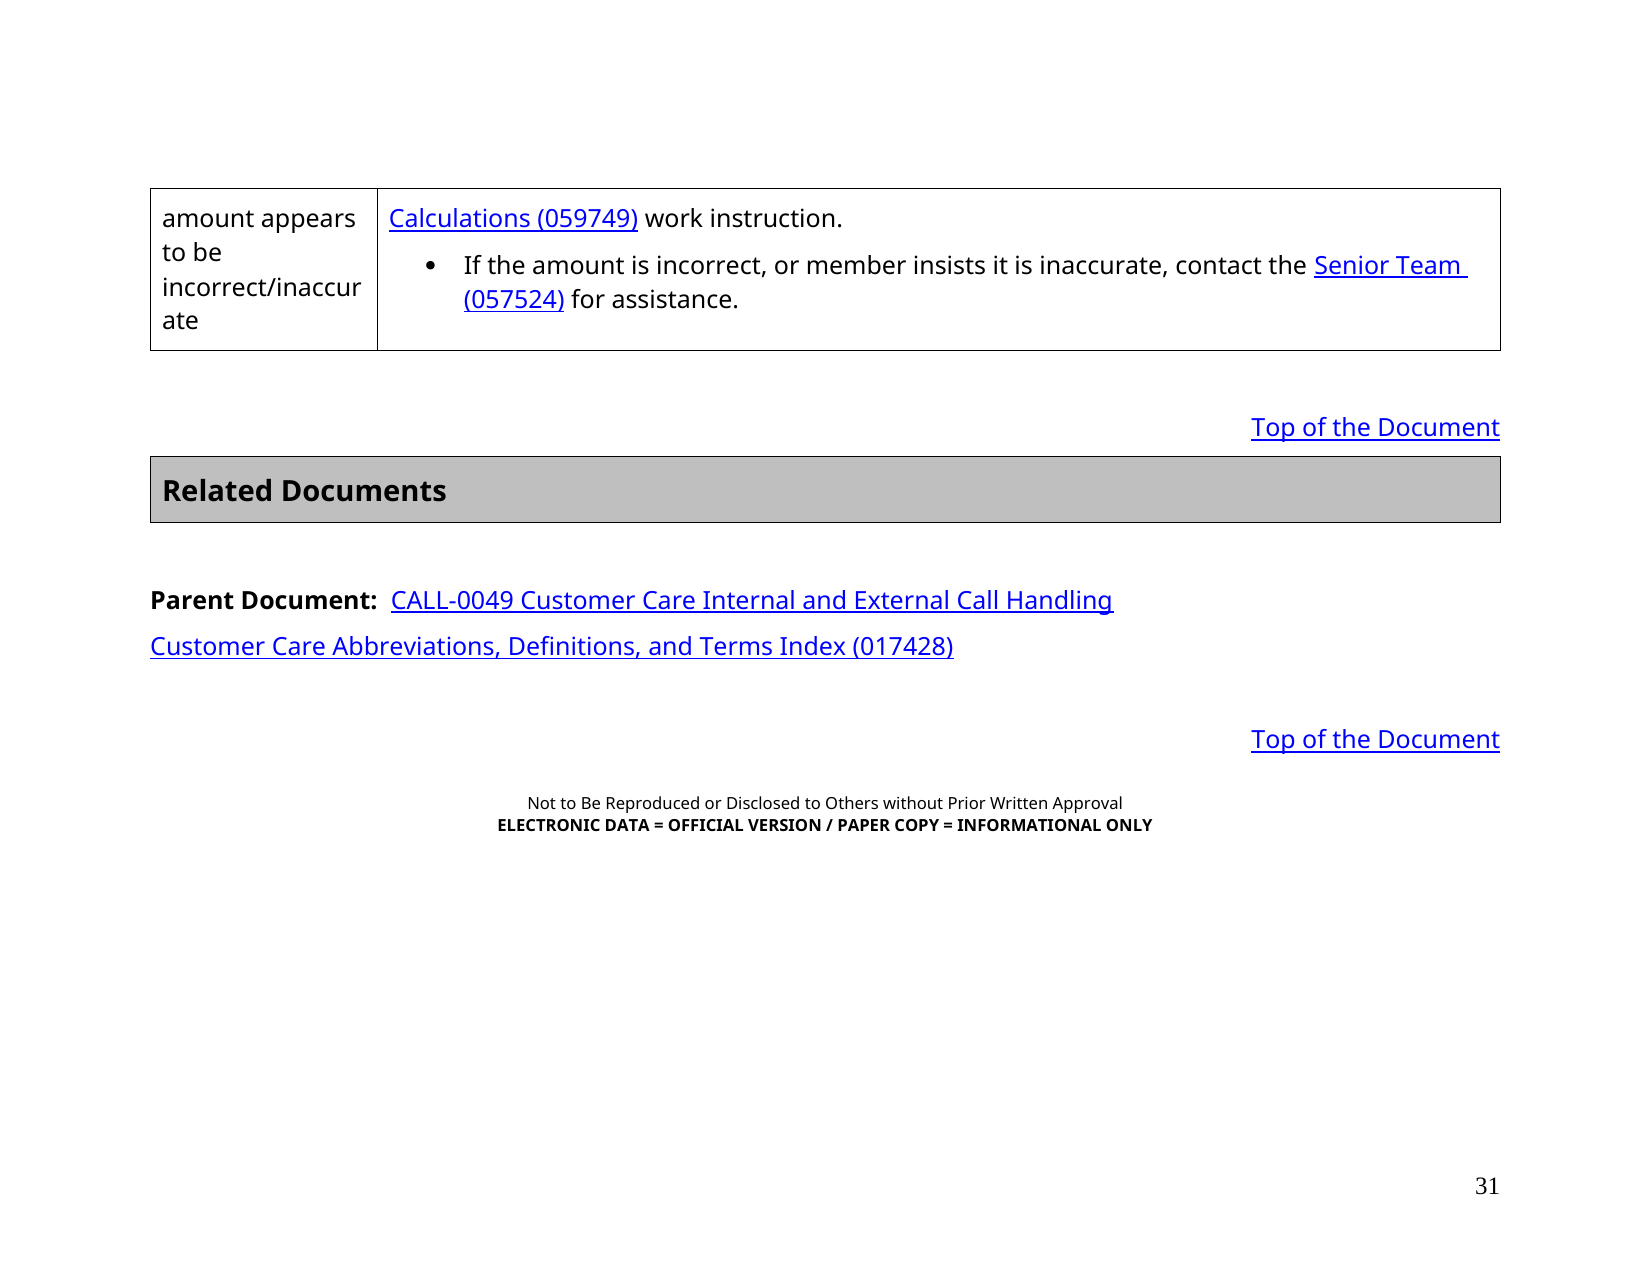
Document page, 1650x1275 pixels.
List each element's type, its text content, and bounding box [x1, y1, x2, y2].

text Not to Be Reproduced or Disclosed to Others without Prior Written Approval [150, 791, 1500, 814]
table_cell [151, 189, 377, 350]
text Top of the Document [150, 722, 1500, 756]
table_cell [378, 189, 1500, 350]
text Customer Care Abbreviations, Definitions, and Terms Index (017428) [150, 629, 1500, 663]
table_header Related Documents [151, 457, 1500, 522]
text ELECTRONIC DATA = OFFICIAL VERSION / PAPER COPY = INFORMATIONAL ONLY [150, 814, 1500, 837]
text Parent Document: CALL-0049 Customer Care Internal and External Call Handling [150, 582, 1500, 616]
text Top of the Document [150, 410, 1500, 444]
